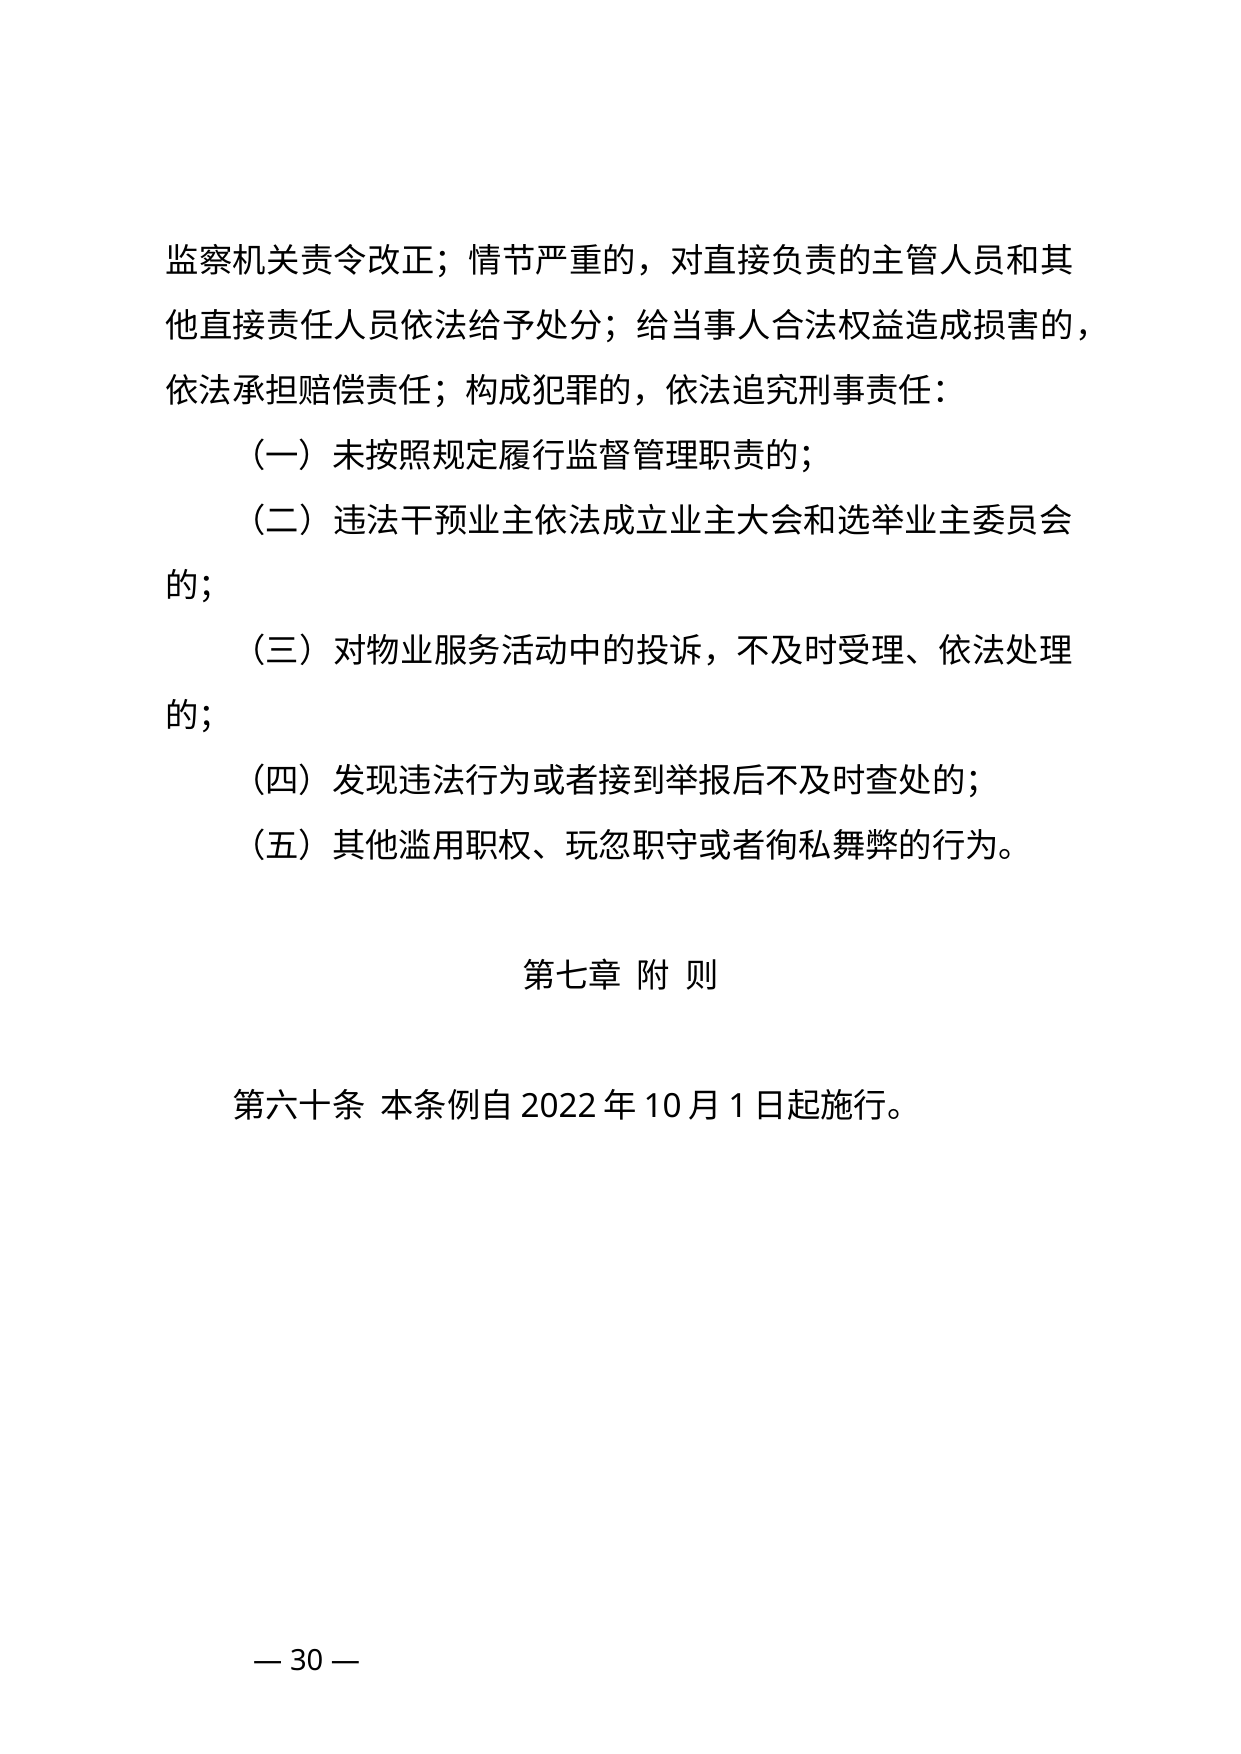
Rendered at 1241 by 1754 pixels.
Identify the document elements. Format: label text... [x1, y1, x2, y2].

text （三）对物业服务活动中的投诉，不及时受理、依法处理的； [165, 616, 1075, 746]
text （二）违法干预业主依法成立业主大会和选举业主委员会的； [165, 486, 1075, 616]
text （五）其他滥用职权、玩忽职守或者徇私舞弊的行为。 [165, 811, 1075, 876]
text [165, 226, 1075, 421]
text 第六十条 本条例自2022年10月1日起施行。 [165, 1071, 1075, 1136]
text 第七章 附 则 [165, 941, 1075, 1006]
text （四）发现违法行为或者接到举报后不及时查处的； [165, 746, 1075, 811]
text （一）未按照规定履行监督管理职责的； [165, 421, 1075, 486]
